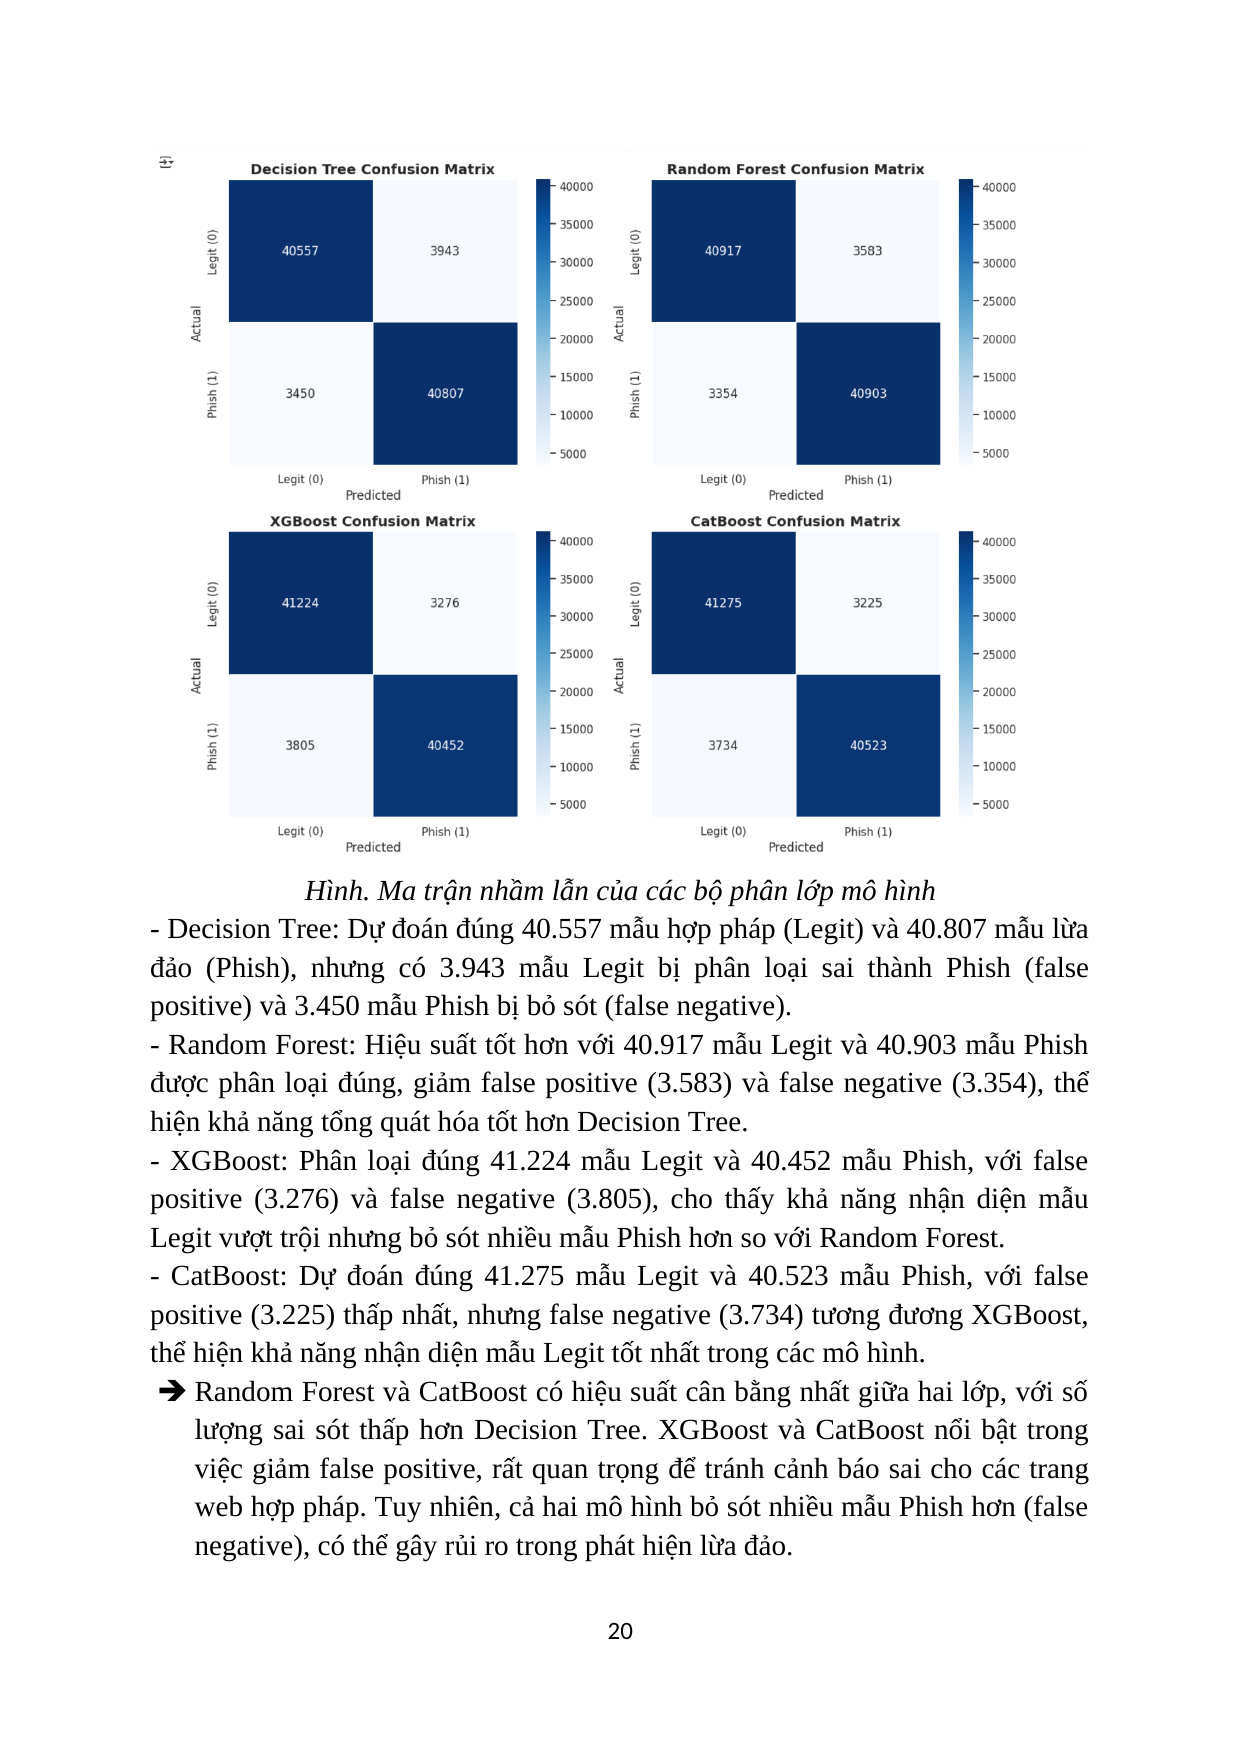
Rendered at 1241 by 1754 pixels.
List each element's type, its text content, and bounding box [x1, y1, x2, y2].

list Random Forest và CatBoost có hiệu suất cân bằng nhất giữa hai lớp, với số lượng sai sót thấp hơn Decision Tree. XGBoost và CatBoost nổi bật trong việc giảm false positive, rất quan trọng để tránh cảnh báo sai cho các trang web hợp pháp. Tuy nhiên, cả hai mô hình bỏ sót nhiều mẫu Phish hơn (false negative), có thể gây rủi ro trong phát hiện lừa đảo. [157, 1374, 1090, 1562]
picture [150, 150, 1091, 869]
text - XGBoost: Phân loại đúng 41.224 mẫu Legit và 40.452 mẫu Phish, với false positive (3.276) và false negative (3.805), cho thấy khả năng nhận diện mẫu Legit vượt trội nhưng bỏ sót nhiều mẫu Phish hơn so với Random Forest. [150, 1143, 1090, 1253]
text Hình. Ma trận nhầm lẫn của các bộ phân lớp mô hình [150, 873, 1090, 906]
text - Decision Tree: Dự đoán đúng 40.557 mẫu hợp pháp (Legit) và 40.807 mẫu lừa đảo (Phish), nhưng có 3.943 mẫu Legit bị phân loại sai thành Phish (false positive) và 3.450 mẫu Phish bị bỏ sót (false negative). [150, 911, 1090, 1022]
text - CatBoost: Dự đoán đúng 41.275 mẫu Legit và 40.523 mẫu Phish, với false positive (3.225) thấp nhất, nhưng false negative (3.734) tương đương XGBoost, thể hiện khả năng nhận diện mẫu Legit tốt nhất trong các mô hình. [150, 1258, 1090, 1369]
text - Random Forest: Hiệu suất tốt hơn với 40.917 mẫu Legit và 40.903 mẫu Phish được phân loại đúng, giảm false positive (3.583) và false negative (3.354), thể hiện khả năng tổng quát hóa tốt hơn Decision Tree. [150, 1027, 1090, 1138]
